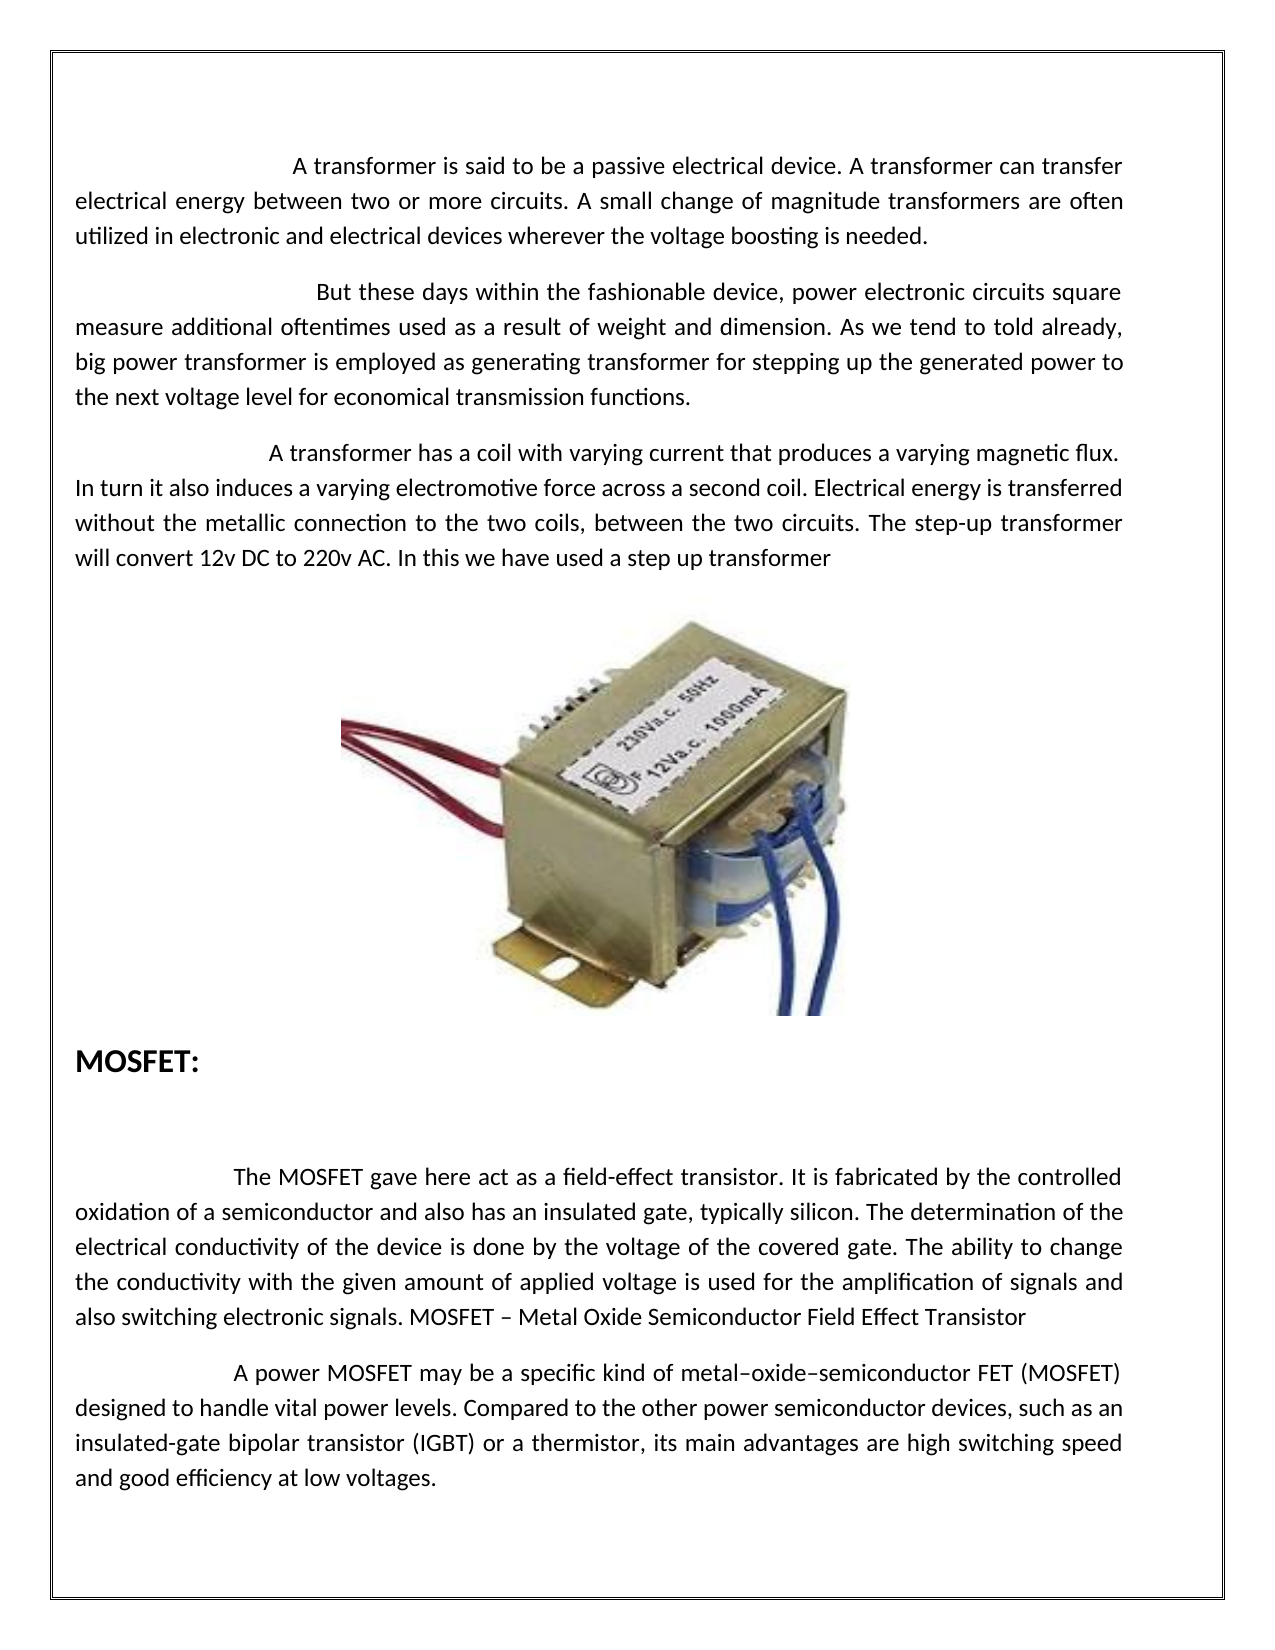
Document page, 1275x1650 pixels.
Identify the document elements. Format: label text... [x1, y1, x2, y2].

text A transformer is said to be a passive electrical device. A transformer can transfer electrical energy between two or more circuits. A small change of magnitude transformers are often utilized in electronic and electrical devices wherever the voltage boosting is needed. [75, 150, 1125, 251]
text But these days within the fashionable device, power electronic circuits square measure additional oftentimes used as a result of weight and dimension. As we tend to told already, big power transformer is employed as generating transformer for stepping up the generated power to the next voltage level for economical transmission functions. [75, 276, 1125, 411]
text The MOSFET gave here act as a field-effect transistor. It is fabricated by the controlled oxidation of a semiconductor and also has an insulated gate, typically silicon. The determination of the electrical conductivity of the device is done by the voltage of the covered gate. The ability to change the conductivity with the given amount of applied voltage is used for the amplification of signals and also switching electronic signals. MOSFET – Metal Oxide Semiconductor Field Effect Transistor [75, 1161, 1125, 1332]
picture [341, 597, 850, 1016]
text A transformer has a coil with varying current that produces a varying magnetic flux. In turn it also induces a varying electromotive force across a second coil. Electrical energy is transferred without the metallic connection to the two coils, between the two circuits. The step-up transformer will convert 12v DC to 220v AC. In this we have used a step up transformer [75, 437, 1125, 572]
text A power MOSFET may be a specific kind of metal–oxide–semiconductor FET (MOSFET) designed to handle vital power levels. Compared to the other power semiconductor devices, such as an insulated-gate bipolar transistor (IGBT) or a thermistor, its main advantages are high switching speed and good efficiency at low voltages. [75, 1357, 1125, 1492]
text MOSFET: [75, 1040, 1125, 1081]
